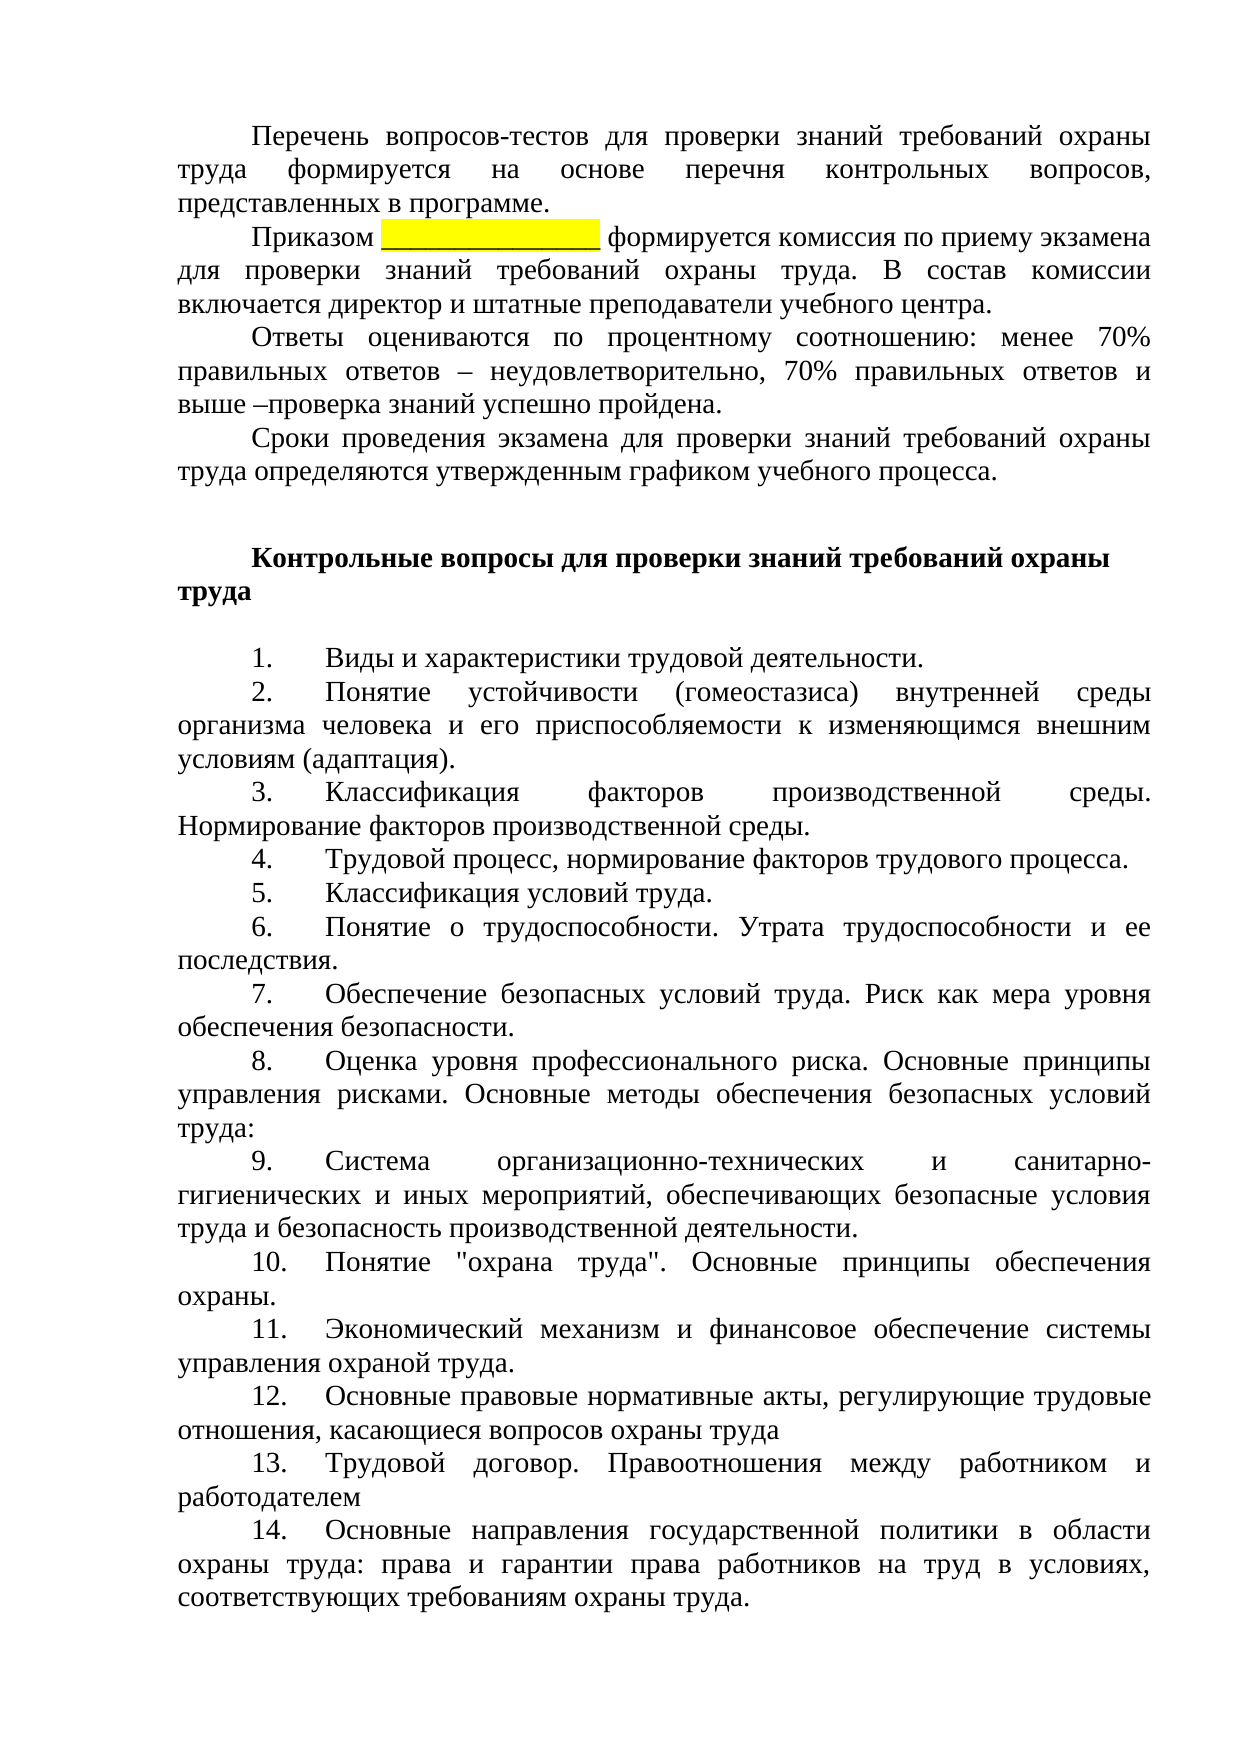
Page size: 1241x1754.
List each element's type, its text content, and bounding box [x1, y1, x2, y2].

list Классификация факторов производственной среды. Нормирование факторов производственной среды. [177, 774, 1152, 842]
list Основные направления государственной политики в области охраны труда: права и гарантии права работников на труд в условиях, соответствующих требованиям охраны труда. [177, 1512, 1152, 1613]
text Приказом _______________ формируется комиссия по приему экзамена для проверки знаний требований охраны труда. В состав комиссии включается директор и штатные преподаватели учебного центра. [177, 219, 1152, 319]
text Контрольные вопросы для проверки знаний требований охраны труда [177, 540, 1151, 607]
list Экономический механизм и финансовое обеспечение системы управления охраной труда. [177, 1311, 1152, 1378]
text Ответы оцениваются по процентному соотношению: менее 70% правильных ответов – неудовлетворительно, 70% правильных ответов и выше –проверка знаний успешно пройдена. [177, 319, 1152, 420]
list Понятие "охрана труда". Основные принципы обеспечения охраны. [177, 1244, 1152, 1311]
list Трудовой договор. Правоотношения между работником и работодателем [177, 1445, 1152, 1512]
list Система организационно-технических и санитарно-гигиенических и иных мероприятий, обеспечивающих безопасные условия труда и безопасность производственной деятельности. [177, 1143, 1152, 1244]
list Обеспечение безопасных условий труда. Риск как мера уровня обеспечения безопасности. [177, 976, 1152, 1043]
list Понятие устойчивости (гомеостазиса) внутренней среды организма человека и его приспособляемости к изменяющимся внешним условиям (адаптация). [177, 674, 1152, 774]
list Основные правовые нормативные акты, регулирующие трудовые отношения, касающиеся вопросов охраны труда [177, 1378, 1152, 1445]
list Понятие о трудоспособности. Утрата трудоспособности и ее последствия. [177, 909, 1152, 976]
list Виды и характеристики трудовой деятельности. [177, 640, 1152, 674]
list Трудовой процесс, нормирование факторов трудового процесса. [177, 842, 1152, 875]
text Сроки проведения экзамена для проверки знаний требований охраны труда определяются утвержденным графиком учебного процесса. [177, 420, 1152, 487]
list Классификация условий труда. [177, 875, 1152, 909]
text Перечень вопросов-тестов для проверки знаний требований охраны труда формируется на основе перечня контрольных вопросов, представленных в программе. [177, 118, 1152, 219]
list Оценка уровня профессионального риска. Основные принципы управления рисками. Основные методы обеспечения безопасных условий труда: [177, 1043, 1152, 1143]
